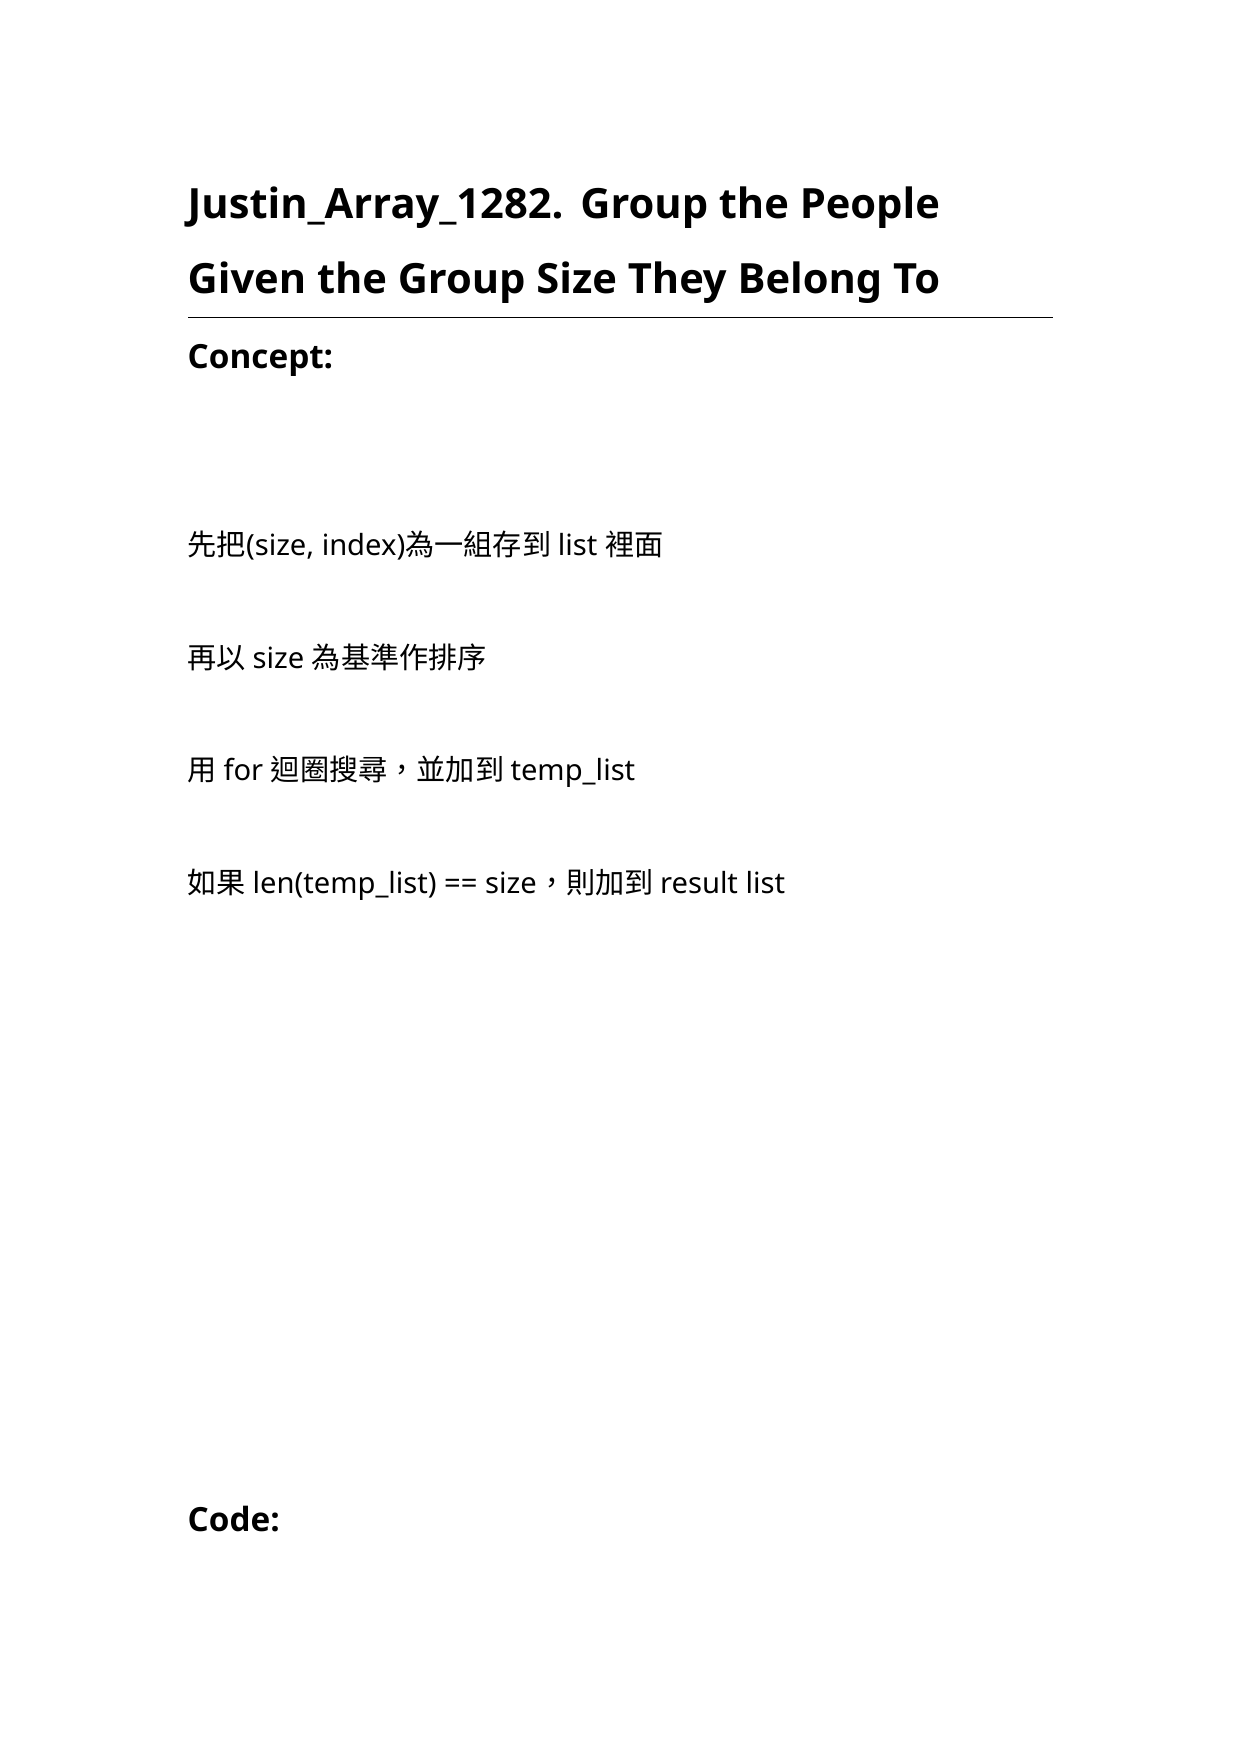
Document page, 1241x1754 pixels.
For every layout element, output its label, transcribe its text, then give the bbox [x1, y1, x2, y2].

text 再以 size 為基準作排序 [187, 618, 1053, 693]
text Justin_Array_1282. Group the People Given the Group Size They Belong To [187, 164, 1053, 318]
text 如果 len(temp_list) == size，則加到 result list [187, 843, 1053, 918]
text Code: [187, 1481, 1053, 1556]
text 用 for 迴圈搜尋，並加到 temp_list [187, 731, 1053, 806]
text 先把(size, index)為一組存到 list 裡面 [187, 506, 1053, 581]
text Concept: [187, 318, 1053, 393]
